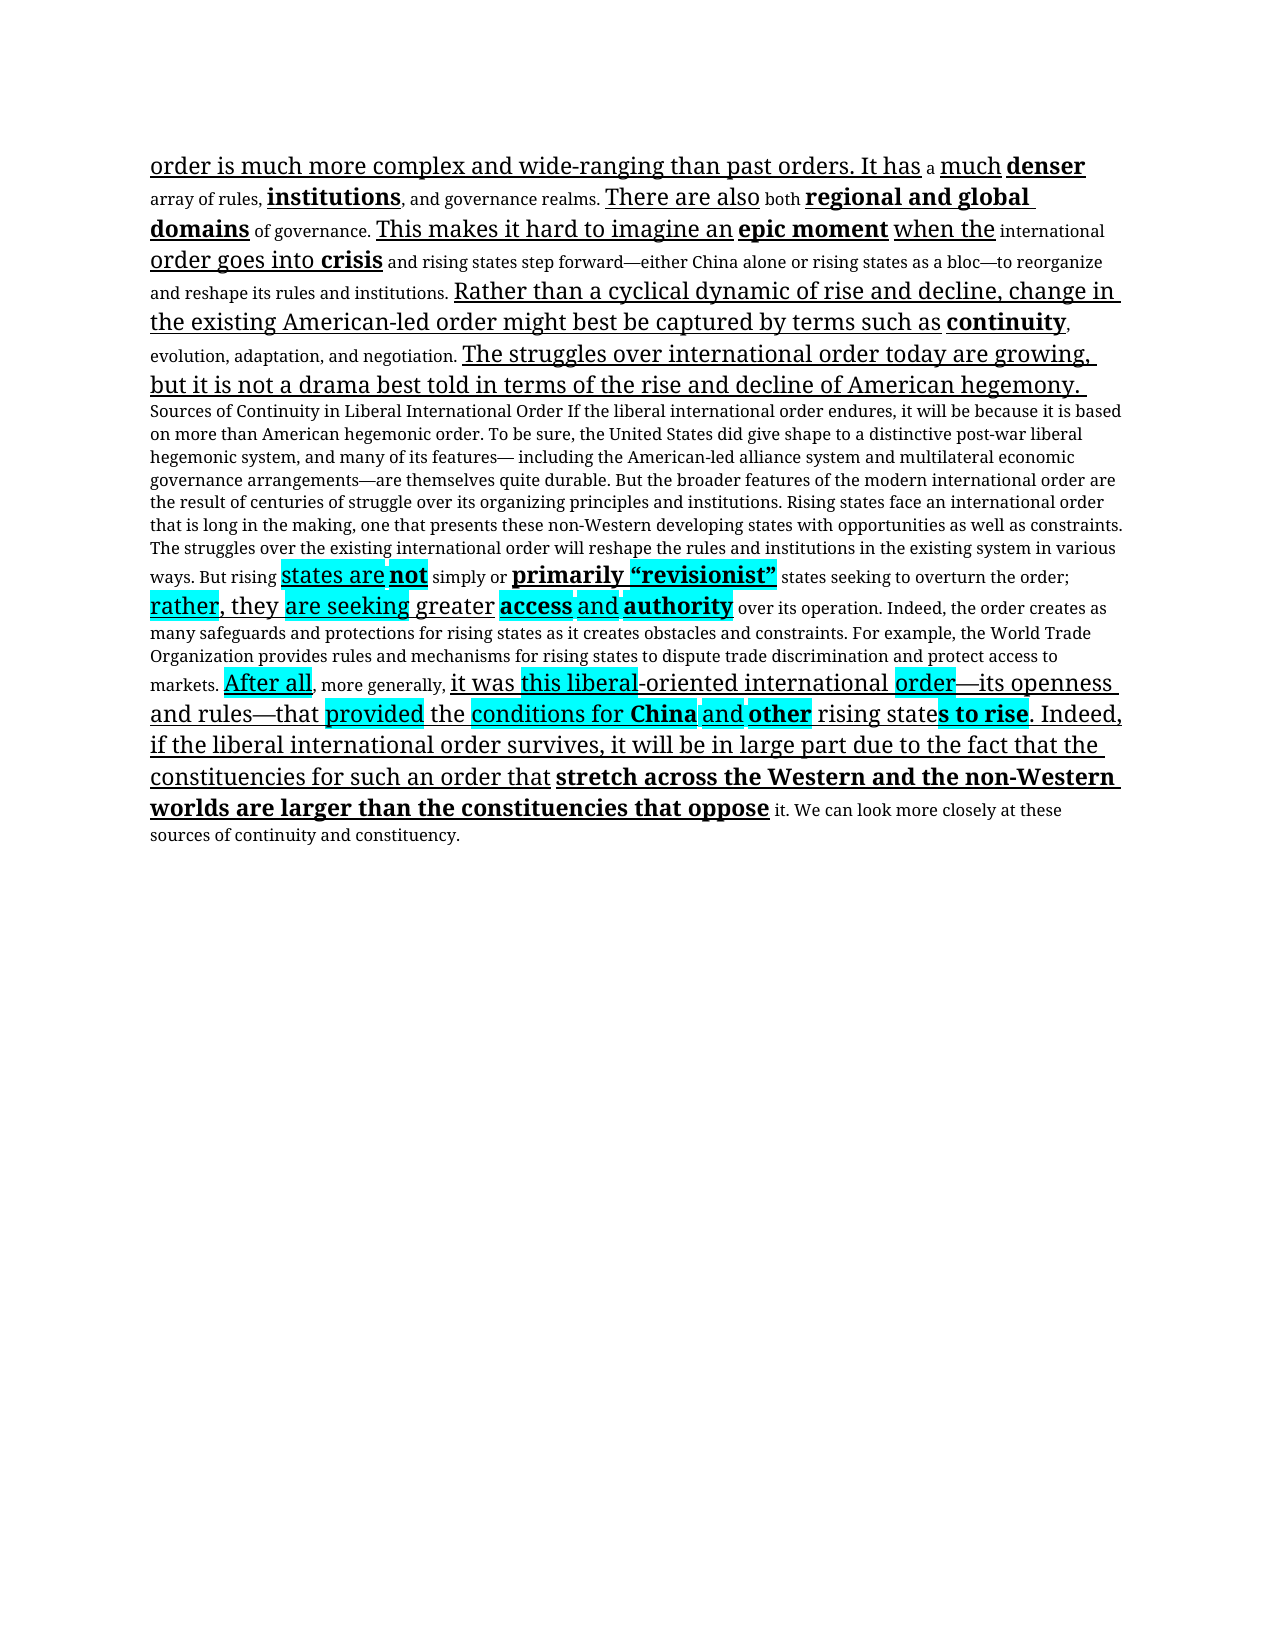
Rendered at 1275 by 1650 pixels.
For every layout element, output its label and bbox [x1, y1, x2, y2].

text [150, 150, 1125, 846]
